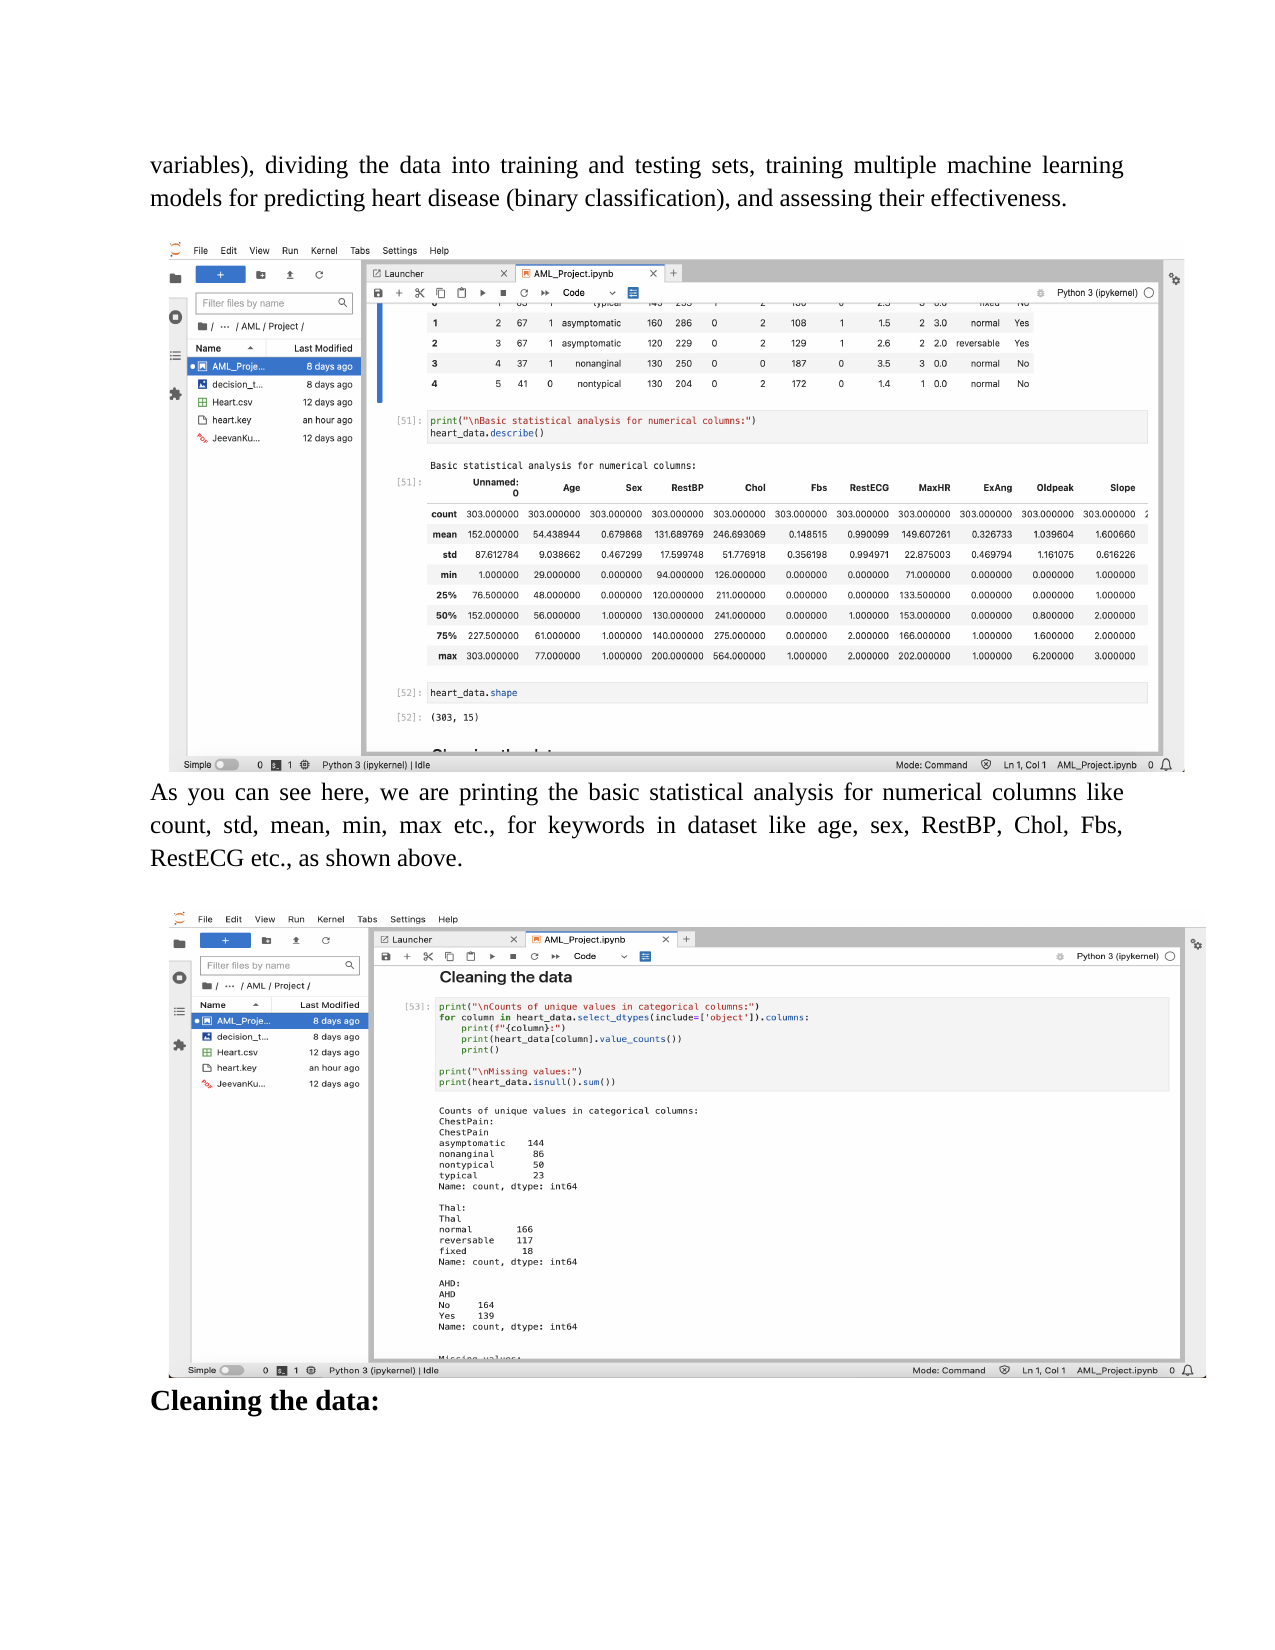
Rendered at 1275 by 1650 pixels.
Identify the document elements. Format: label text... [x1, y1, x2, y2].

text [150, 150, 1125, 212]
text As you can see here, we are printing the basic statistical analysis for numerical columns like count, std, mean, min, max etc., for keywords in dataset like age, sex, RestBP, Chol, Fbs, RestECG etc., as shown above. [150, 777, 1125, 872]
text Cleaning the data: [150, 1383, 1125, 1416]
